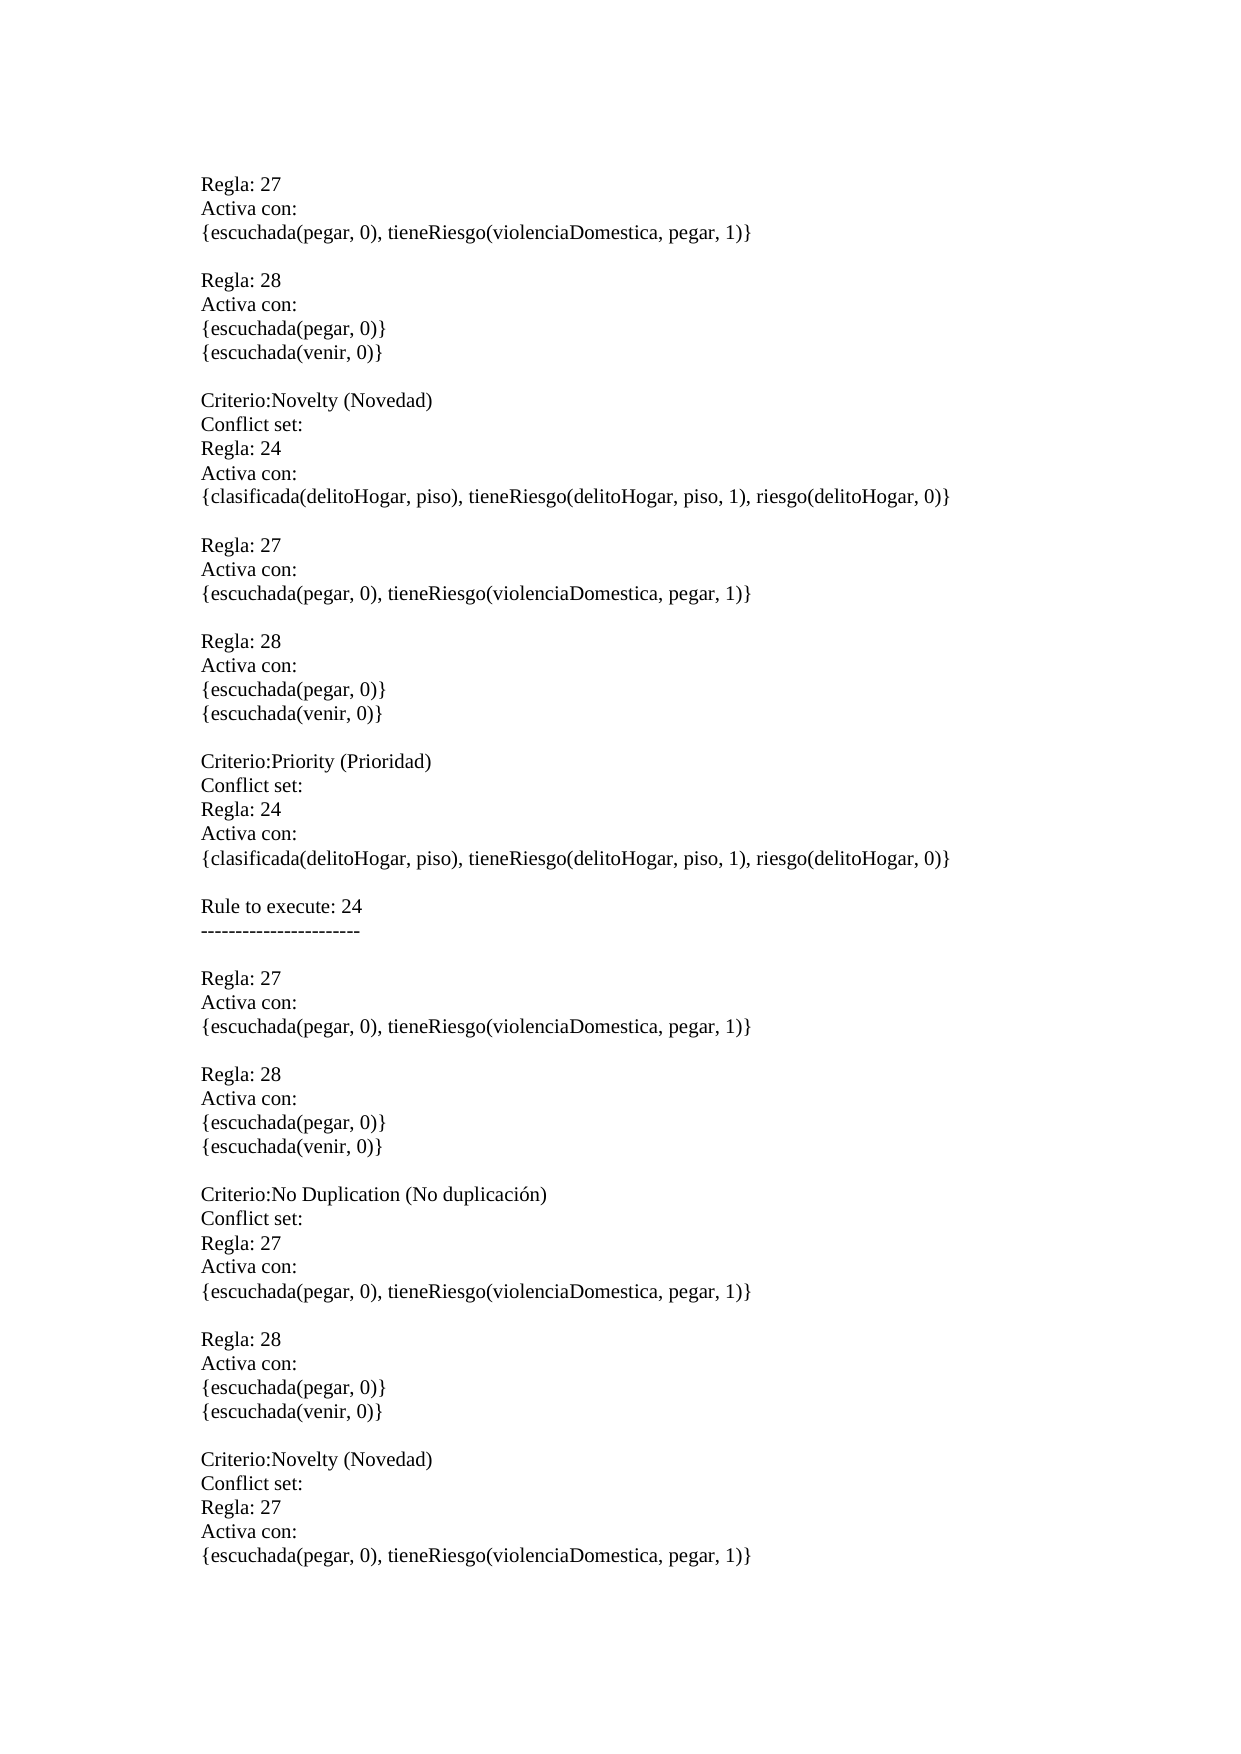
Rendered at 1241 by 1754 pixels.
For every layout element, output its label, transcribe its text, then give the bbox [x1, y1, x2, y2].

text {escuchada(pegar, 0), tieneRiesgo(violenciaDomestica, pegar, 1)} [177, 1278, 1063, 1303]
text Rule to execute: 24 [177, 893, 1063, 918]
text Conflict set: [177, 1471, 1063, 1495]
text Regla: 27 [177, 533, 1063, 557]
text ----------------------- [177, 918, 1063, 942]
text Criterio:No Duplication (No duplicación) [177, 1182, 1063, 1206]
text Criterio:Novelty (Novedad) [177, 1447, 1063, 1471]
text Criterio:Novelty (Novedad) [177, 388, 1063, 412]
text Regla: 24 [177, 797, 1063, 821]
text Activa con: [177, 196, 1063, 220]
text {escuchada(pegar, 0), tieneRiesgo(violenciaDomestica, pegar, 1)} [177, 220, 1063, 244]
text Regla: 28 [177, 1327, 1063, 1351]
text Activa con: [177, 1351, 1063, 1375]
text Regla: 27 [177, 172, 1063, 196]
text Activa con: [177, 821, 1063, 845]
text {escuchada(pegar, 0)} [177, 677, 1063, 701]
text {clasificada(delitoHogar, piso), tieneRiesgo(delitoHogar, piso, 1), riesgo(delitoHogar, 0)} [177, 845, 1063, 869]
text {escuchada(pegar, 0)} [177, 316, 1063, 340]
text {escuchada(pegar, 0), tieneRiesgo(violenciaDomestica, pegar, 1)} [177, 1014, 1063, 1038]
text Activa con: [177, 653, 1063, 677]
text Regla: 28 [177, 268, 1063, 292]
text Regla: 24 [177, 436, 1063, 460]
text {escuchada(venir, 0)} [177, 1134, 1063, 1158]
text {clasificada(delitoHogar, piso), tieneRiesgo(delitoHogar, piso, 1), riesgo(delitoHogar, 0)} [177, 484, 1063, 508]
text {escuchada(venir, 0)} [177, 1399, 1063, 1423]
text {escuchada(pegar, 0)} [177, 1375, 1063, 1399]
text {escuchada(venir, 0)} [177, 701, 1063, 725]
text Activa con: [177, 292, 1063, 316]
text Regla: 28 [177, 1062, 1063, 1086]
text {escuchada(venir, 0)} [177, 340, 1063, 364]
text Regla: 27 [177, 1495, 1063, 1519]
text Regla: 28 [177, 629, 1063, 653]
text Regla: 27 [177, 1230, 1063, 1254]
text {escuchada(pegar, 0), tieneRiesgo(violenciaDomestica, pegar, 1)} [177, 581, 1063, 605]
text Activa con: [177, 1086, 1063, 1110]
text Activa con: [177, 1519, 1063, 1543]
text Criterio:Priority (Prioridad) [177, 749, 1063, 773]
text Regla: 27 [177, 966, 1063, 990]
text Activa con: [177, 460, 1063, 484]
text Activa con: [177, 990, 1063, 1014]
text {escuchada(pegar, 0), tieneRiesgo(violenciaDomestica, pegar, 1)} [177, 1543, 1063, 1567]
text Conflict set: [177, 412, 1063, 436]
text Activa con: [177, 1254, 1063, 1278]
text Conflict set: [177, 1206, 1063, 1230]
text {escuchada(pegar, 0)} [177, 1110, 1063, 1134]
text Activa con: [177, 557, 1063, 581]
text Conflict set: [177, 773, 1063, 797]
